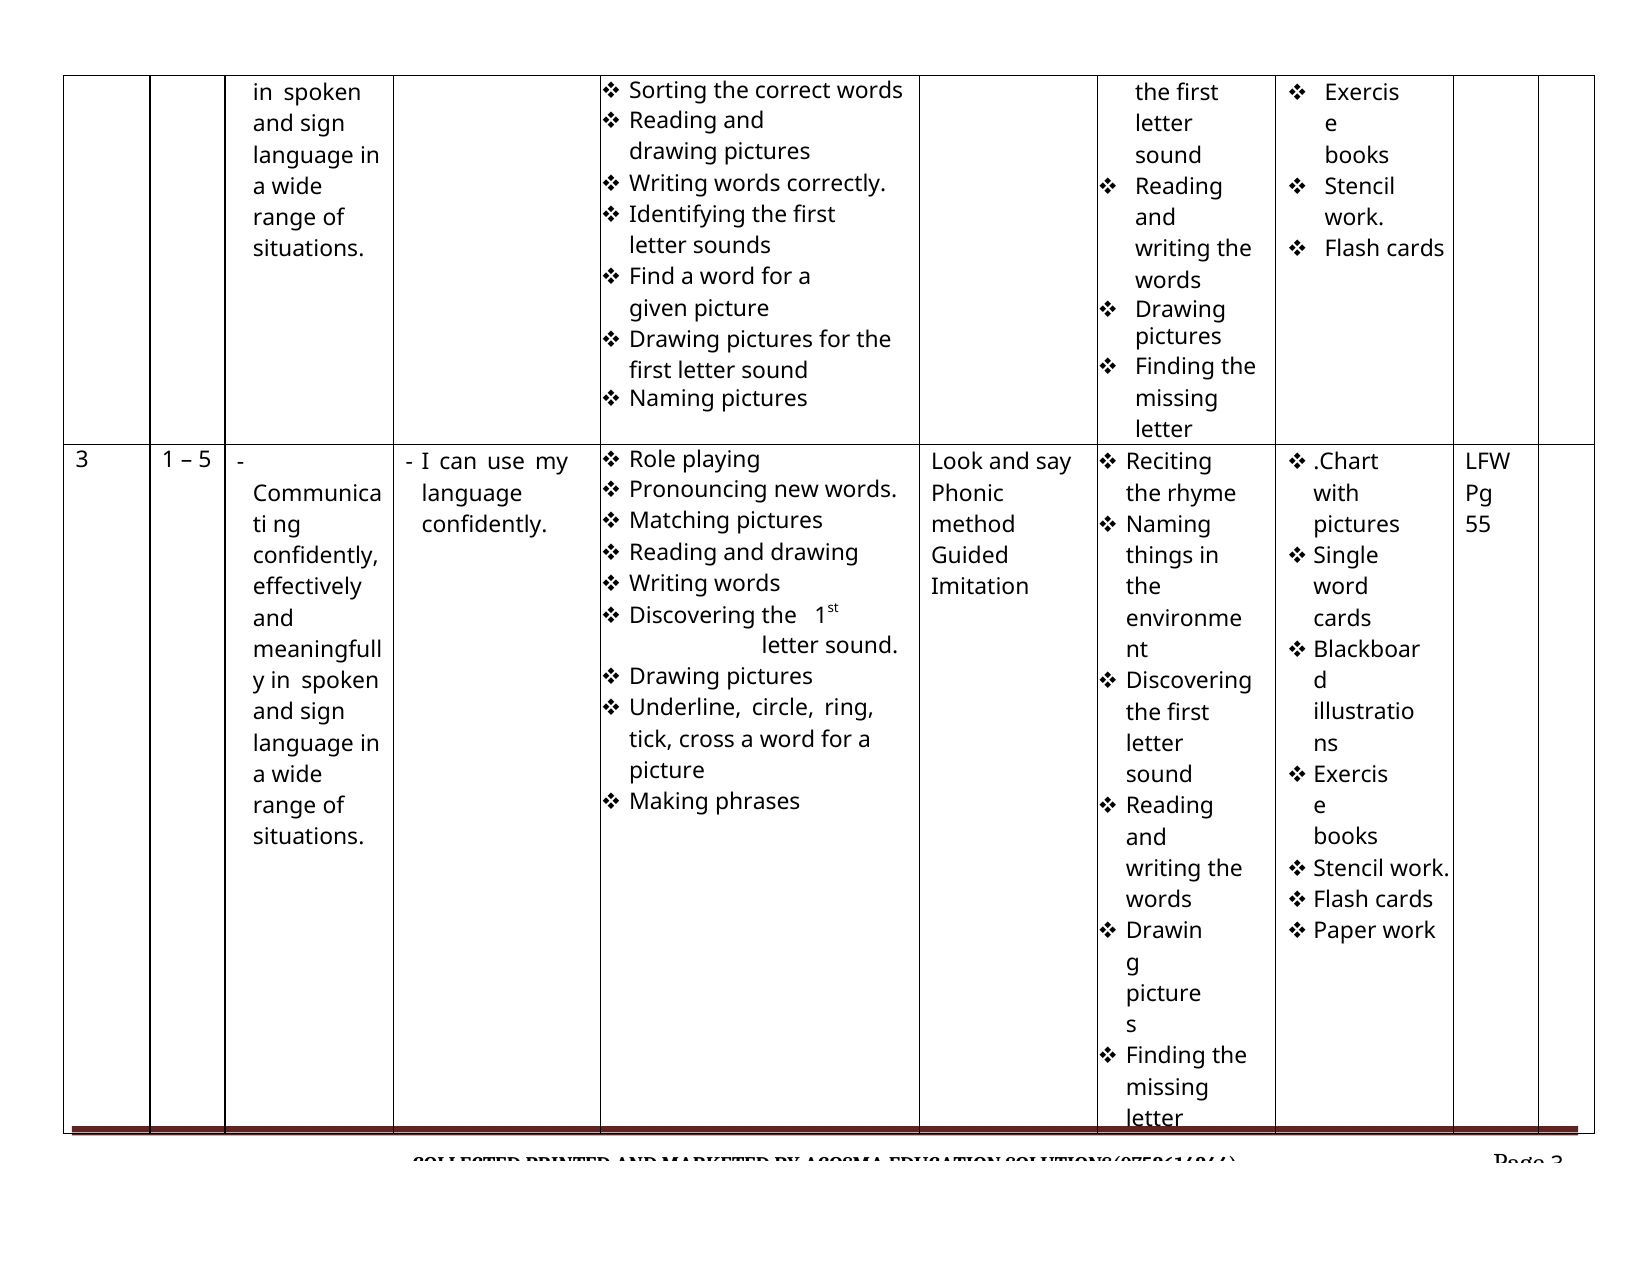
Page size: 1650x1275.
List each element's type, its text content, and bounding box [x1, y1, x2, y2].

table_cell Reciting the rhyme Naming things in the environment Discovering the first letter sound Reading and writing the words Drawing pictures Finding the missing letter [1098, 445, 1275, 1133]
table_header [64, 76, 149, 444]
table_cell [394, 445, 600, 1133]
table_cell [226, 445, 393, 1133]
table_cell Role playing Pronouncing new words. Matching pictures Reading and drawing Writing words Discovering the 1st letter sound. Drawing pictures Underline, circle, ring, tick, cross a word for a picture Making phrases [601, 445, 919, 1133]
table_header [920, 76, 1097, 444]
table_cell 1 – 5 [151, 445, 224, 1133]
table_header [151, 76, 224, 444]
table_header Exercise books Stencil work. Flash cards [1276, 76, 1453, 444]
table_header in spoken and sign language in a wide range of situations. [226, 76, 393, 444]
table_header [1454, 76, 1538, 444]
table_header Sorting the correct words Reading and drawing pictures Writing words correctly. Identifying the first letter sounds Find a word for a given picture Drawing pictures for the first letter sound Naming pictures [601, 76, 919, 444]
table_cell 3 [64, 445, 149, 1133]
table_header [394, 76, 600, 444]
table_header [1539, 76, 1594, 444]
table_cell LFW Pg 55 [1454, 445, 1538, 1133]
table_header the first letter sound Reading and writing the words Drawing pictures Finding the missing letter [1098, 76, 1275, 444]
table_cell Look and say Phonic method Guided Imitation [920, 445, 1097, 1133]
table_cell [1539, 445, 1594, 1133]
table_cell .Chart with pictures Single word cards Blackboard illustrations Exercise books Stencil work. Flash cards Paper work [1276, 445, 1453, 1133]
